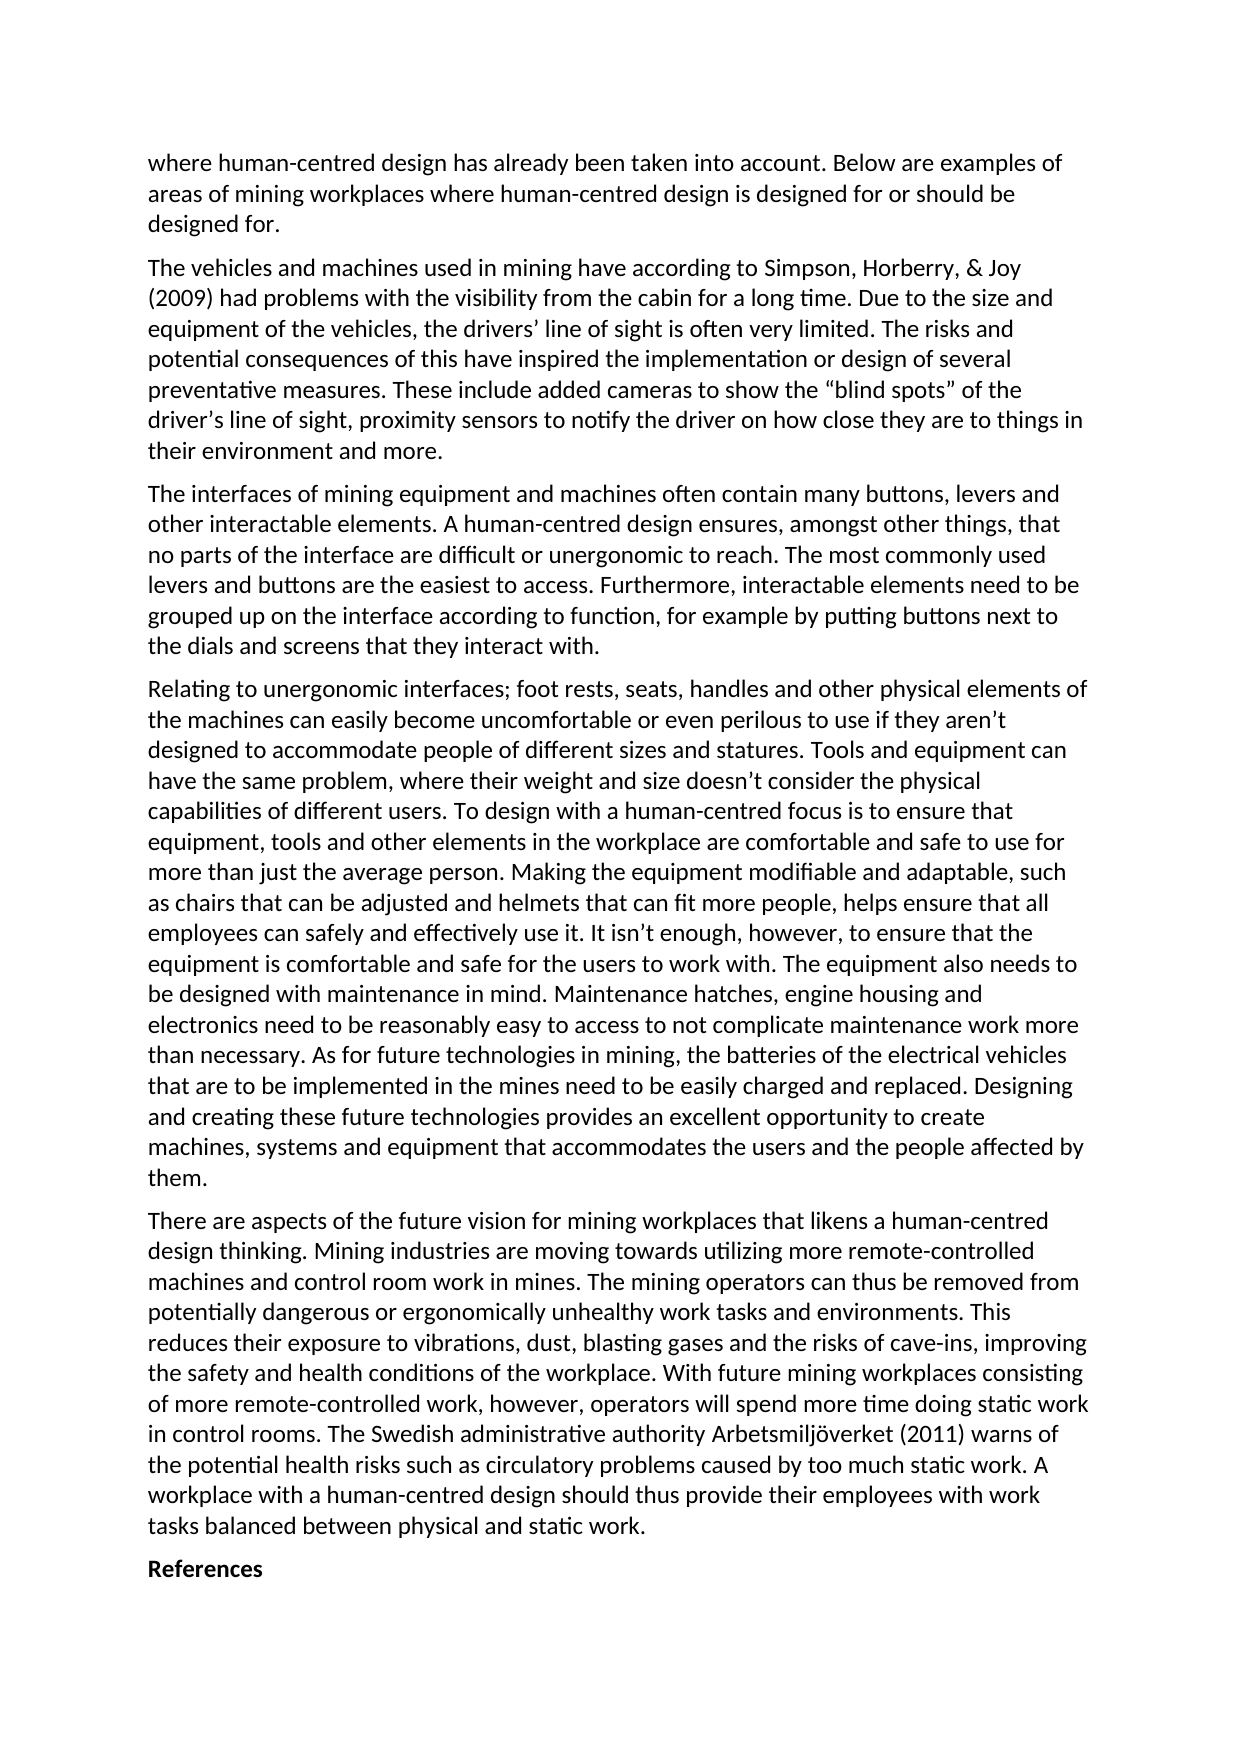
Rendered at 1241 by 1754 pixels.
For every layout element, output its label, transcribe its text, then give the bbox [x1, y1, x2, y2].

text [148, 148, 1093, 239]
text Relating to unergonomic interfaces; foot rests, seats, handles and other physical elements of the machines can easily become uncomfortable or even perilous to use if they aren’t designed to accommodate people of different sizes and statures. Tools and equipment can have the same problem, where their weight and size doesn’t consider the physical capabilities of different users. To design with a human-centred focus is to ensure that equipment, tools and other elements in the workplace are comfortable and safe to use for more than just the average person. Making the equipment modifiable and adaptable, such as chairs that can be adjusted and helmets that can fit more people, helps ensure that all employees can safely and effectively use it. It isn’t enough, however, to ensure that the equipment is comfortable and safe for the users to work with. The equipment also needs to be designed with maintenance in mind. Maintenance hatches, engine housing and electronics need to be reasonably easy to access to not complicate maintenance work more than necessary. As for future technologies in mining, the batteries of the electrical vehicles that are to be implemented in the mines need to be easily charged and replaced. Designing and creating these future technologies provides an excellent opportunity to create machines, systems and equipment that accommodates the users and the people affected by them. [148, 673, 1093, 1192]
text The interfaces of mining equipment and machines often contain many buttons, levers and other interactable elements. A human-centred design ensures, amongst other things, that no parts of the interface are difficult or unergonomic to reach. The most commonly used levers and buttons are the easiest to access. Furthermore, interactable elements need to be grouped up on the interface according to function, for example by putting buttons next to the dials and screens that they interact with. [148, 478, 1093, 661]
text There are aspects of the future vision for mining workplaces that likens a human-centred design thinking. Mining industries are moving towards utilizing more remote-controlled machines and control room work in mines. The mining operators can thus be removed from potentially dangerous or ergonomically unhealthy work tasks and environments. This reduces their exposure to vibrations, dust, blasting gases and the risks of cave-ins, improving the safety and health conditions of the workplace. With future mining workplaces consisting of more remote-controlled work, however, operators will spend more time doing static work in control rooms. The Swedish administrative authority Arbetsmiljöverket (2011) warns of the potential health risks such as circulatory problems caused by too much static work. A workplace with a human-centred design should thus provide their employees with work tasks balanced between physical and static work. [148, 1205, 1093, 1541]
title References [148, 1553, 1093, 1583]
text The vehicles and machines used in mining have according to Simpson, Horberry, & Joy (2009) had problems with the visibility from the cabin for a long time. Due to the size and equipment of the vehicles, the drivers’ line of sight is often very limited. The risks and potential consequences of this have inspired the implementation or design of several preventative measures. These include added cameras to show the “blind spots” of the driver’s line of sight, proximity sensors to notify the driver on how close they are to things in their environment and more. [148, 252, 1093, 465]
